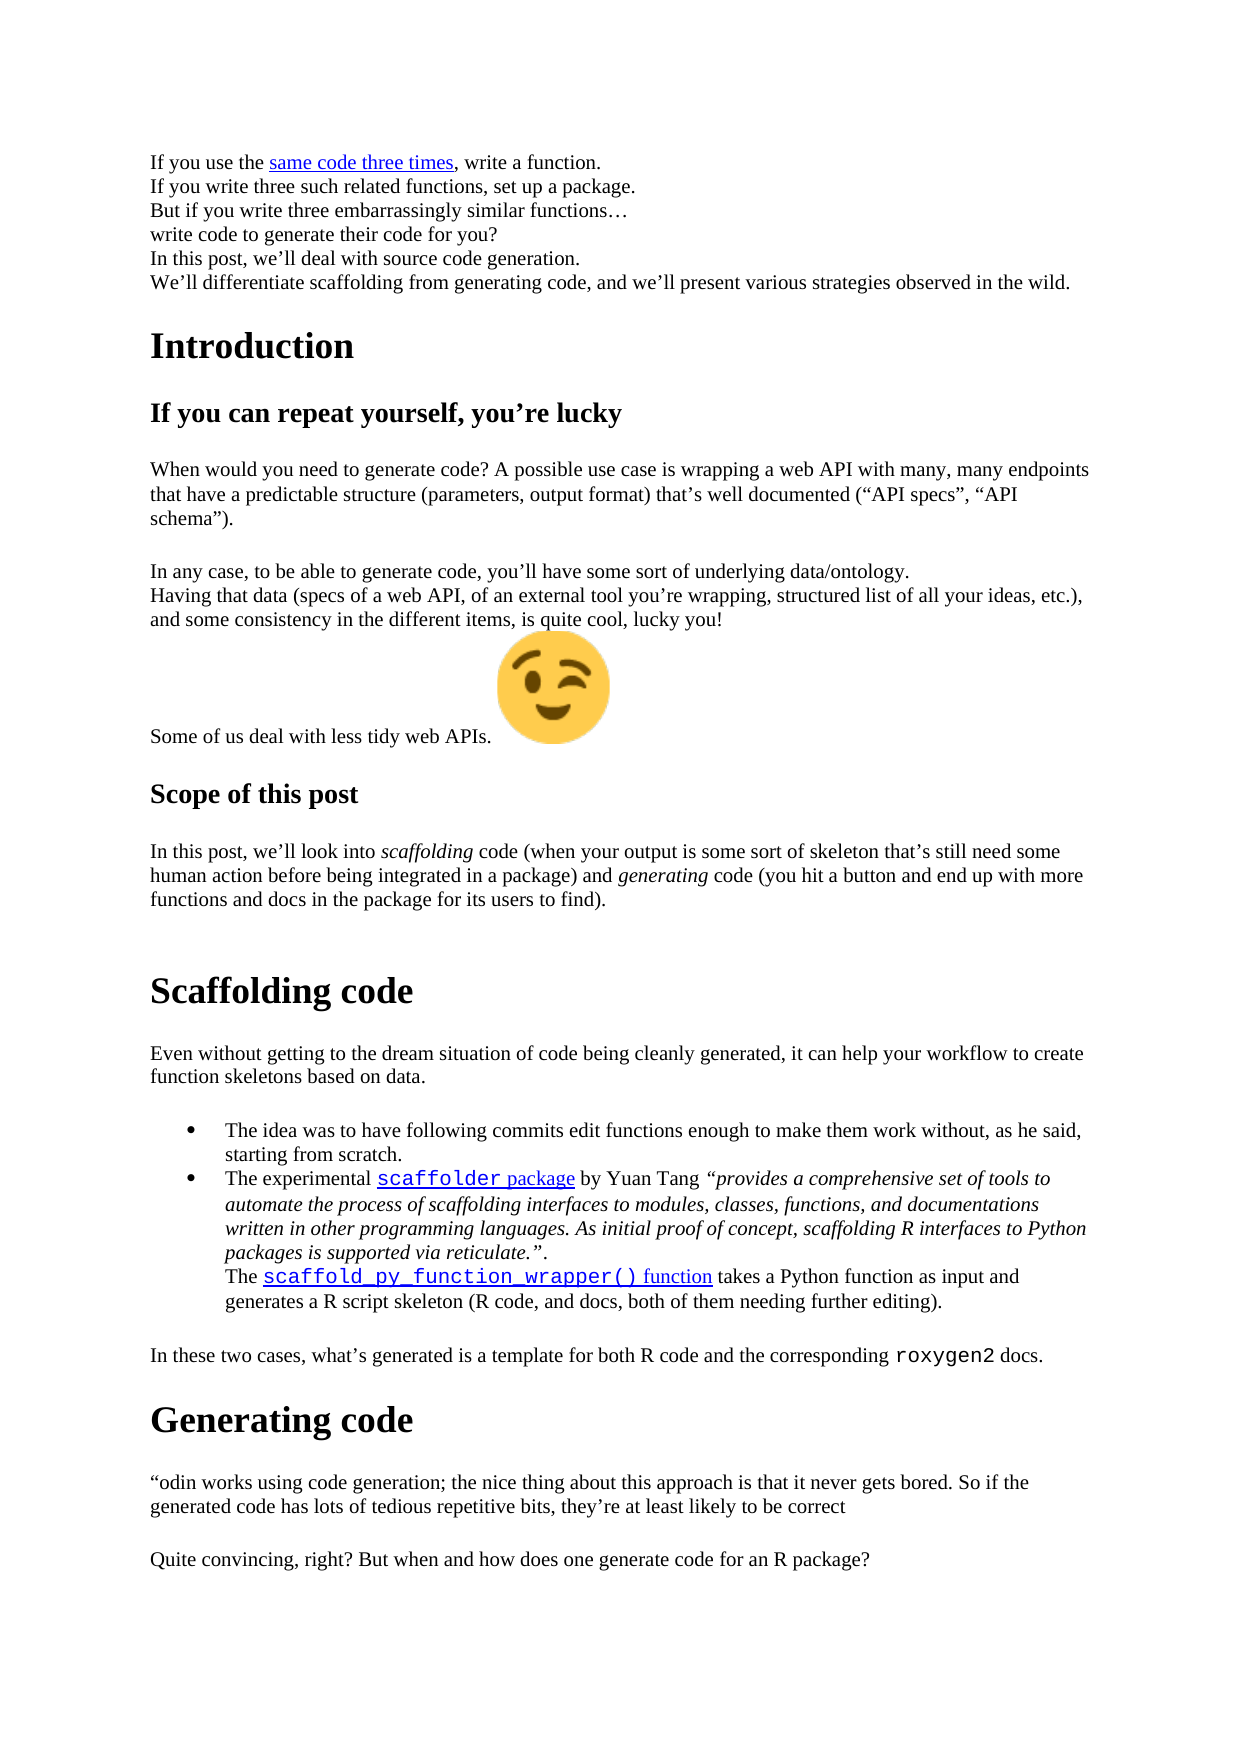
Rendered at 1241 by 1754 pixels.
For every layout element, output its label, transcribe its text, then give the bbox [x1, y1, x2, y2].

text Quite convincing, right? But when and how does one generate code for an R package? [150, 1547, 1090, 1571]
text Scaffolding code [150, 968, 1090, 1011]
text In any case, to be able to generate code, you’ll have some sort of underlying data/ontology. Having that data (specs of a web API, of an external tool you’re wrapping, structured list of all your ideas, etc.), and some consistency in the different items, is quite cool, lucky you! Some of us deal with less tidy web APIs. [150, 559, 1090, 748]
text Scope of this post [150, 777, 1090, 809]
text If you can repeat yourself, you’re lucky [150, 396, 1090, 428]
list The experimental scaffolder package by Yuan Tang “provides a comprehensive set of tools to automate the process of scaffolding interfaces to modules, classes, functions, and documentations written in other programming languages. As initial proof of concept, scaffolding R interfaces to Python packages is supported via reticulate.”. The scaffold_py_function_wrapper() function takes a Python function as input and generates a R script skeleton (R code, and docs, both of them needing further editing). [187, 1166, 1090, 1313]
text Generating code [150, 1398, 1090, 1441]
text “odin works using code generation; the nice thing about this approach is that it never gets bored. So if the generated code has lots of tedious repetitive bits, they’re at least likely to be correct [150, 1470, 1090, 1518]
text If you use the same code three times, write a function. If you write three such related functions, set up a package. But if you write three embarrassingly similar functions… write code to generate their code for you? In this post, we’ll deal with source code generation. We’ll differentiate scaffolding from generating code, and we’ll present various strategies observed in the wild. [150, 150, 1090, 294]
picture [497, 631, 610, 744]
text In these two cases, what’s generated is a template for both R code and the corresponding roxygen2 docs. [150, 1343, 1090, 1368]
list The idea was to have following commits edit functions enough to make them work without, as he said, starting from scratch. [187, 1118, 1090, 1166]
text When would you need to generate code? A possible use case is wrapping a web API with many, many endpoints that have a predictable structure (parameters, output format) that’s well documented (“API specs”, “API schema”). [150, 457, 1090, 529]
text Even without getting to the dream situation of code being cleanly generated, it can help your workflow to create function skeletons based on data. [150, 1040, 1090, 1088]
text Introduction [150, 323, 1090, 367]
text In this post, we’ll look into scaffolding code (when your output is some sort of skeleton that’s still need some human action before being integrated in a package) and generating code (you hit a button and end up with more functions and docs in the package for its users to find). [150, 839, 1090, 939]
